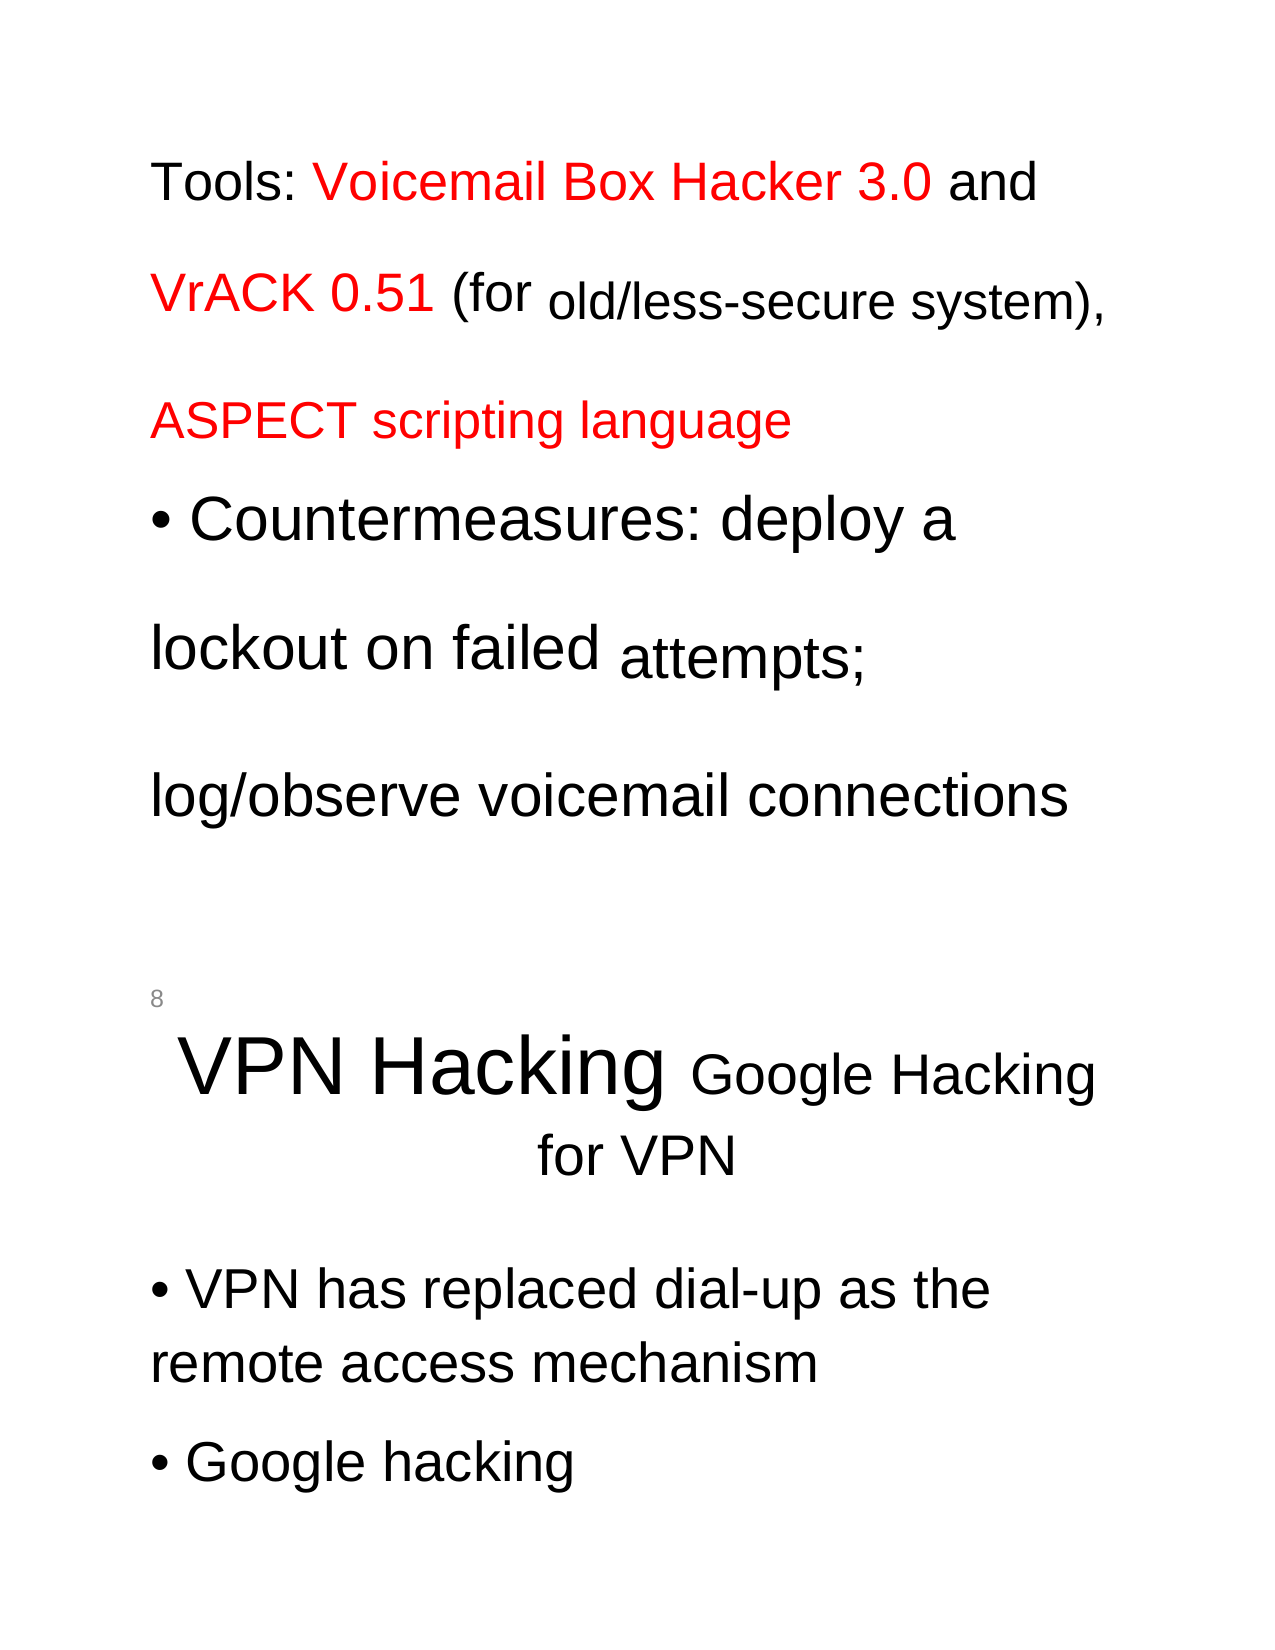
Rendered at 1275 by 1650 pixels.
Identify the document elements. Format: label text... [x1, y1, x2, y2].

text • Google hacking [150, 1428, 1125, 1493]
text VPN Hacking Google Hacking for VPN [150, 1017, 1125, 1188]
text • VPN has replaced dial-up as the remote access mechanism [150, 1255, 1125, 1394]
text 8 [150, 984, 1125, 1013]
text • Countermeasures: deploy a lockout on failed attempts; log/observe voicemail connections [150, 482, 1125, 829]
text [150, 150, 1125, 449]
